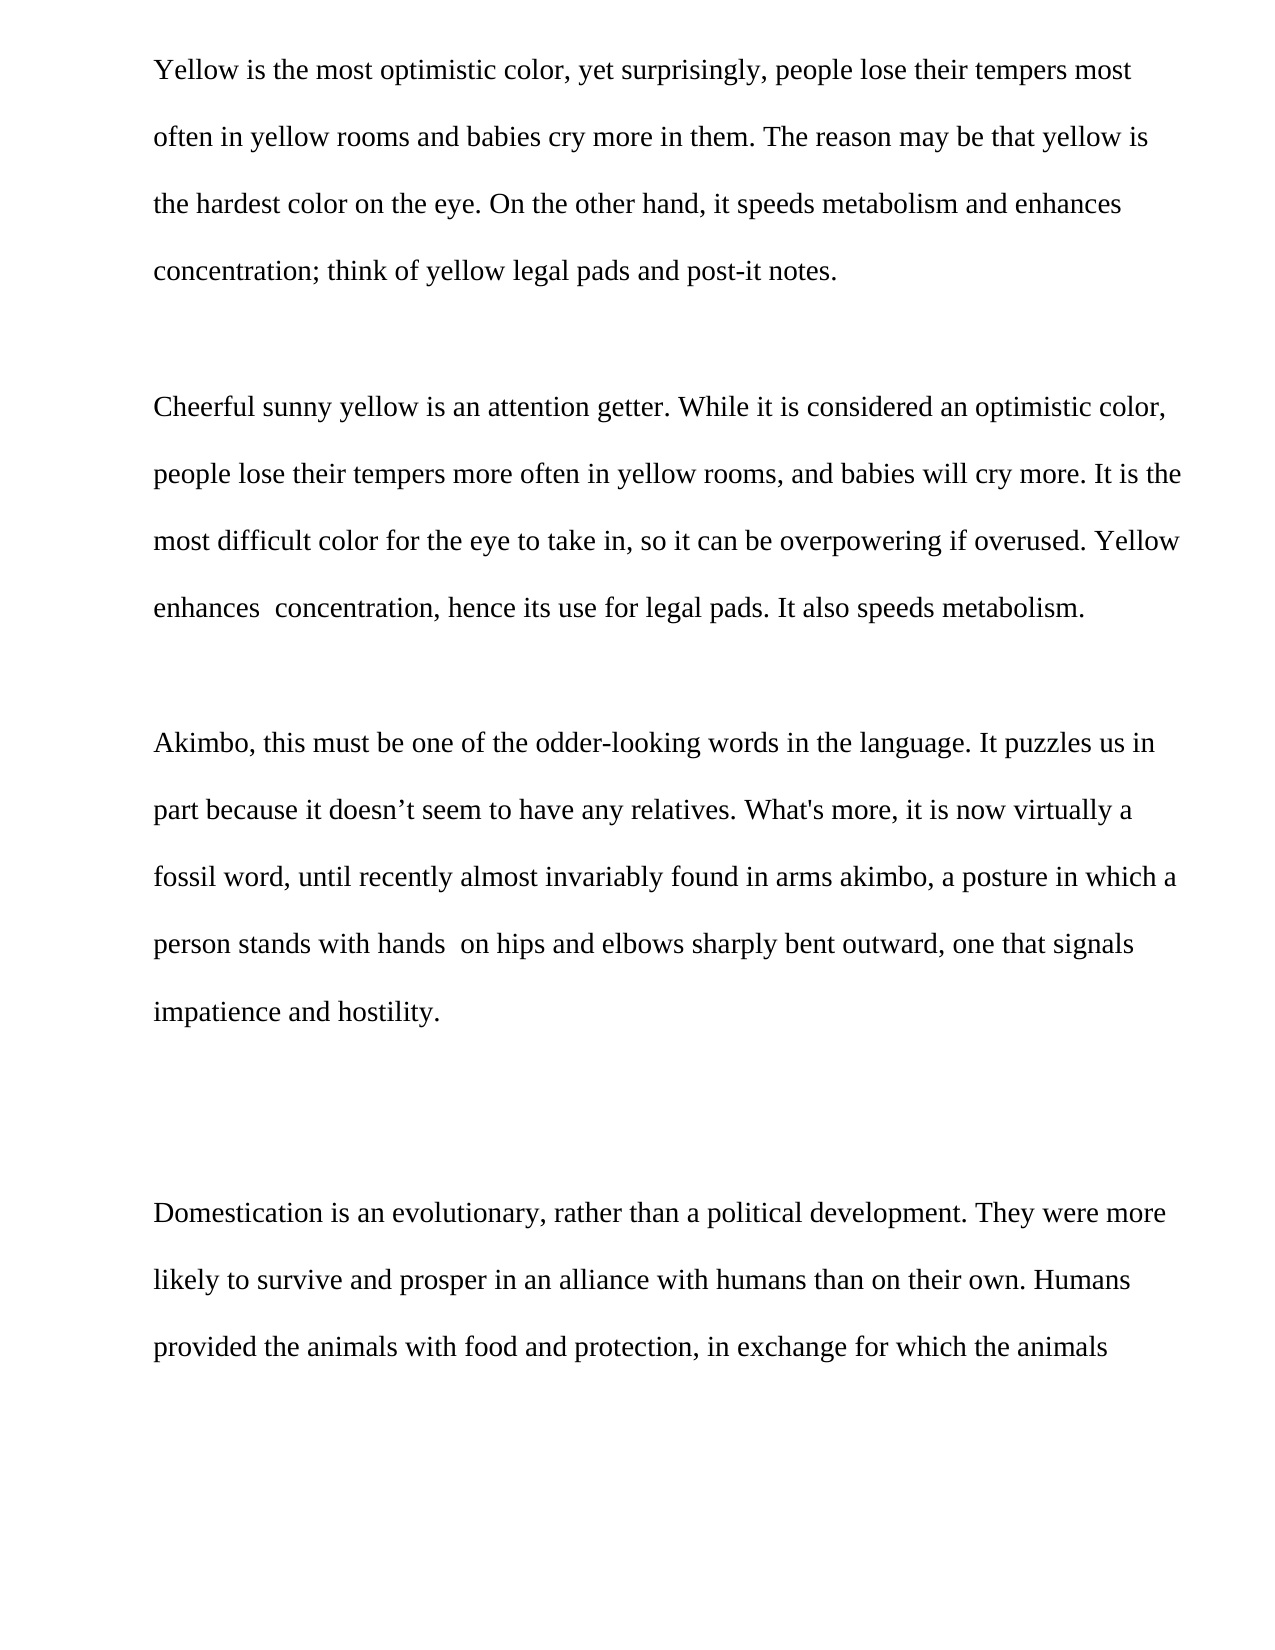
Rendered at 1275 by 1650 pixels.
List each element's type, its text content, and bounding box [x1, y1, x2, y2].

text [153, 1195, 1184, 1363]
text Akimbo, this must be one of the odder-looking words in the language. It puzzles us in part because it doesn’t seem to have any relatives. What's more, it is now virtually a fossil word, until recently almost invariably found in arms akimbo, a posture in which a person stands with hands on hips and elbows sharply bent outward, one that signals impatience and hostility. [153, 725, 1184, 1027]
text Cheerful sunny yellow is an attention getter. While it is considered an optimistic color, people lose their tempers more often in yellow rooms, and babies will cry more. It is the most difficult color for the eye to take in, so it can be overpowering if overused. Yellow enhances concentration, hence its use for legal pads. It also speeds metabolism. [153, 389, 1184, 623]
text Yellow is the most optimistic color, yet surprisingly, people lose their tempers most often in yellow rooms and babies cry more in them. The reason may be that yellow is the hardest color on the eye. On the other hand, it speeds metabolism and enhances concentration; think of yellow legal pads and post-it notes. [153, 52, 1184, 287]
